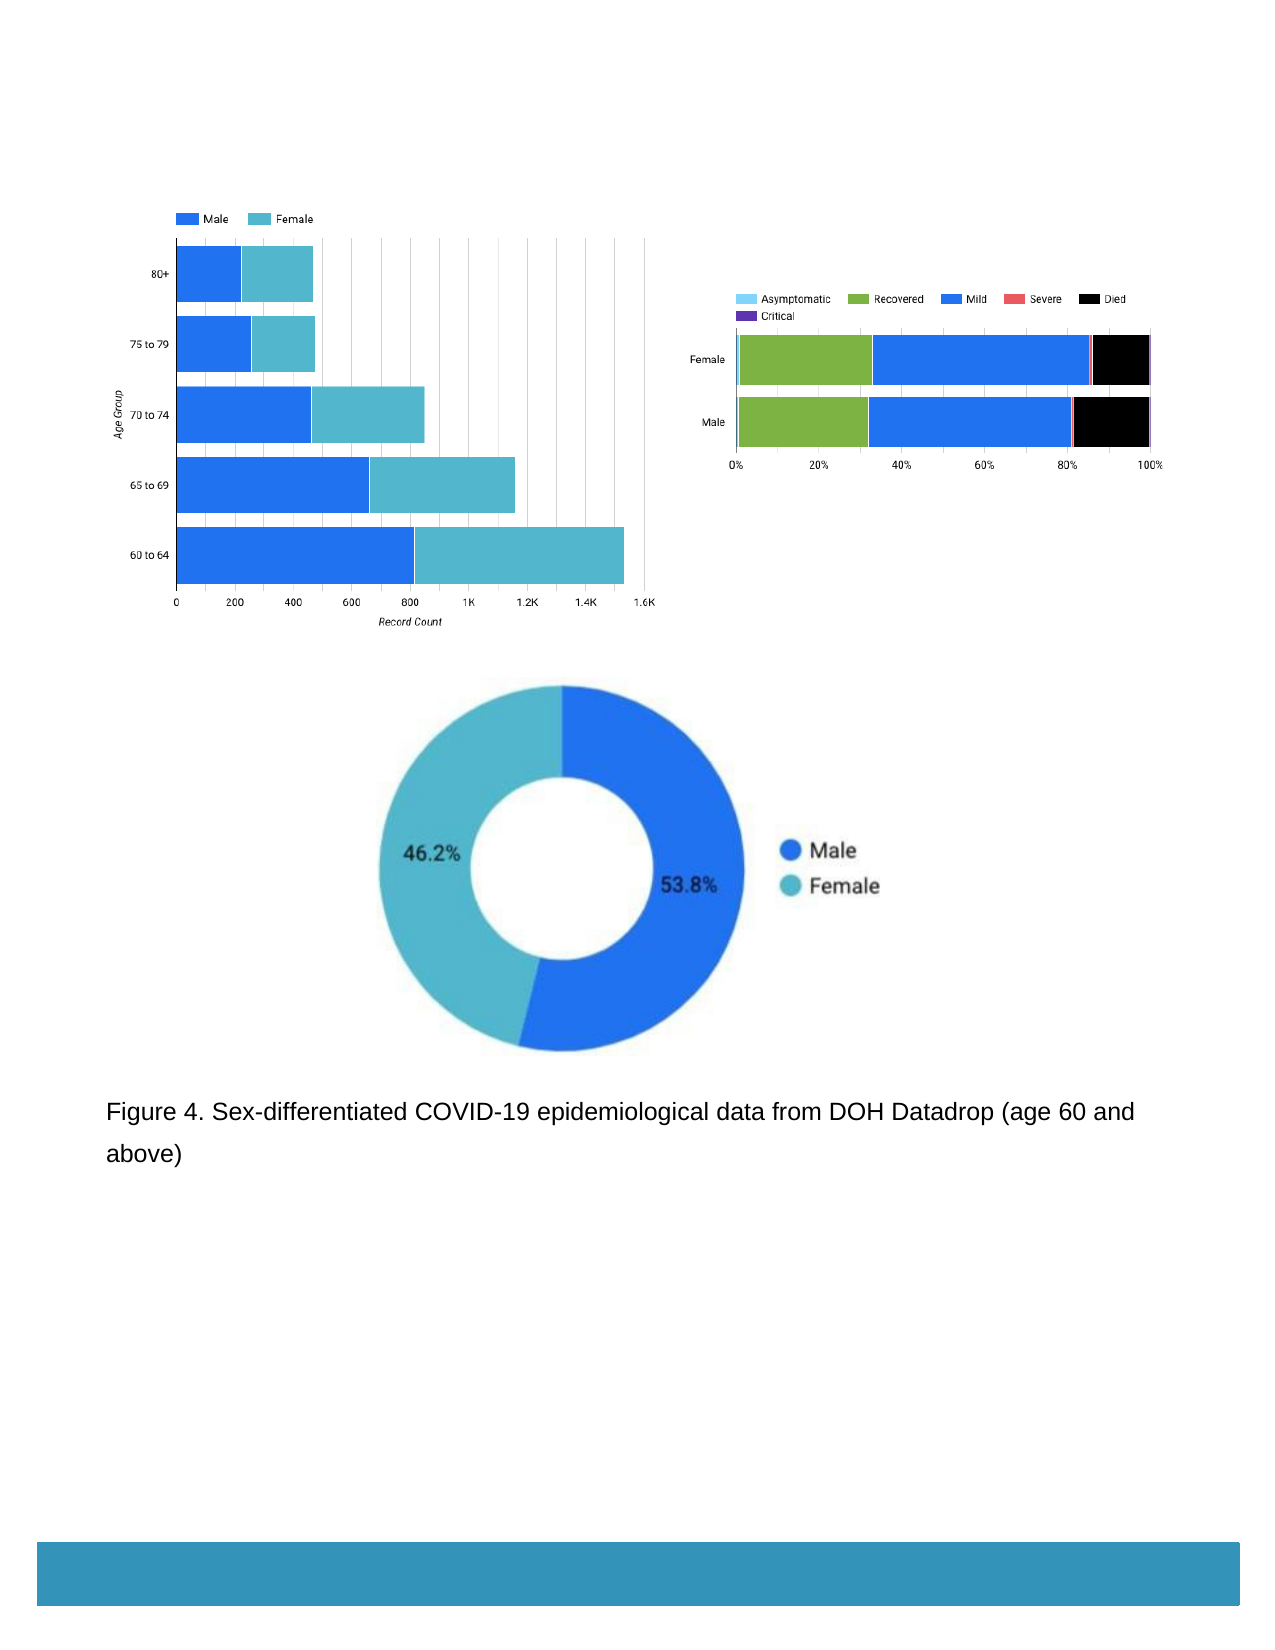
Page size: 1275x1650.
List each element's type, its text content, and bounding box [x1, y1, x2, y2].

text Figure 4. Sex-differentiated COVID-19 epidemiological data from DOH Datadrop (age 60 and above) [106, 1097, 1143, 1168]
picture [376, 677, 881, 1056]
picture [113, 213, 1163, 626]
